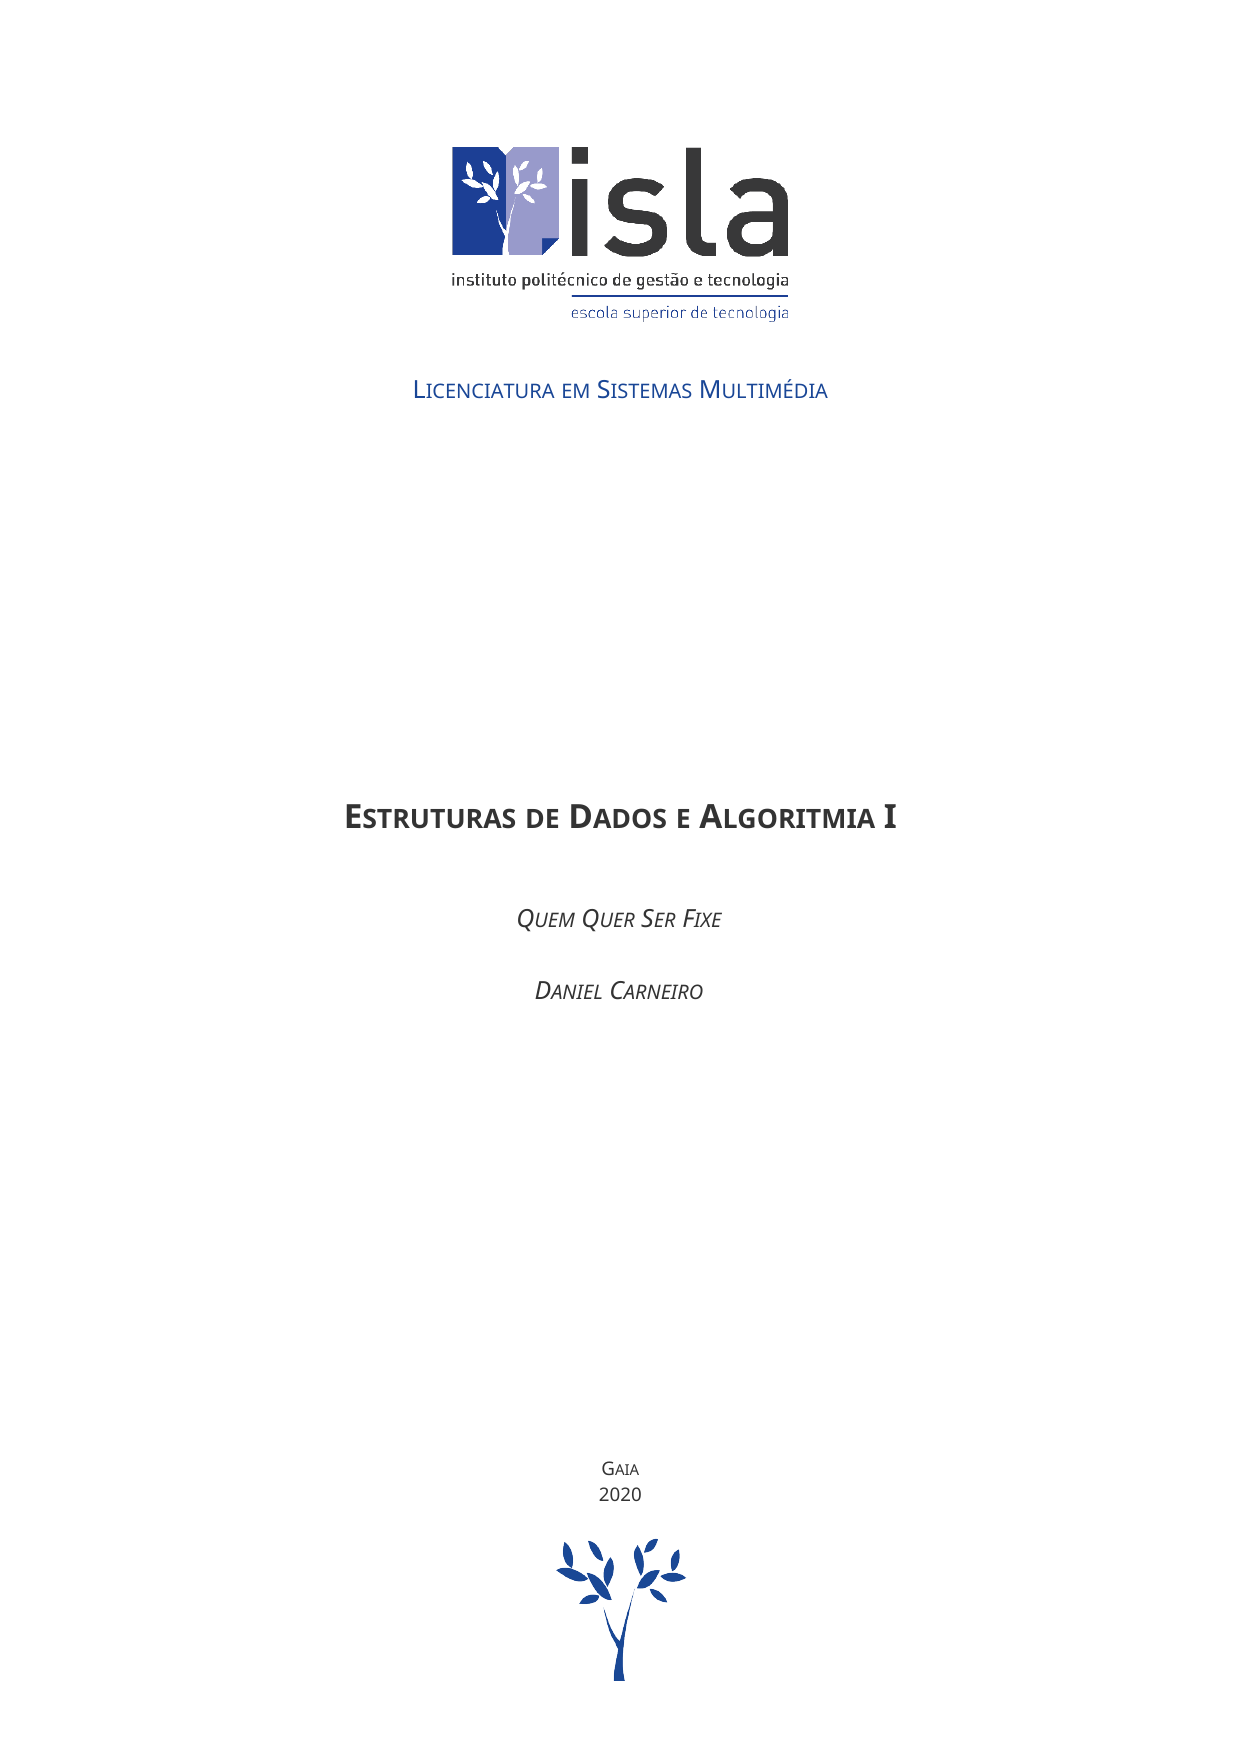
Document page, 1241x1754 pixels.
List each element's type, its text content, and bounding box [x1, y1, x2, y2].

picture [413, 147, 827, 322]
text Licenciatura em Sistemas Multimédia [177, 371, 1063, 405]
text Quem Quer Ser Fixe [177, 901, 1063, 935]
text Daniel Carneiro [177, 972, 1063, 1006]
picture [546, 1531, 694, 1681]
text Estruturas de Dados e Algoritmia I [177, 793, 1063, 838]
